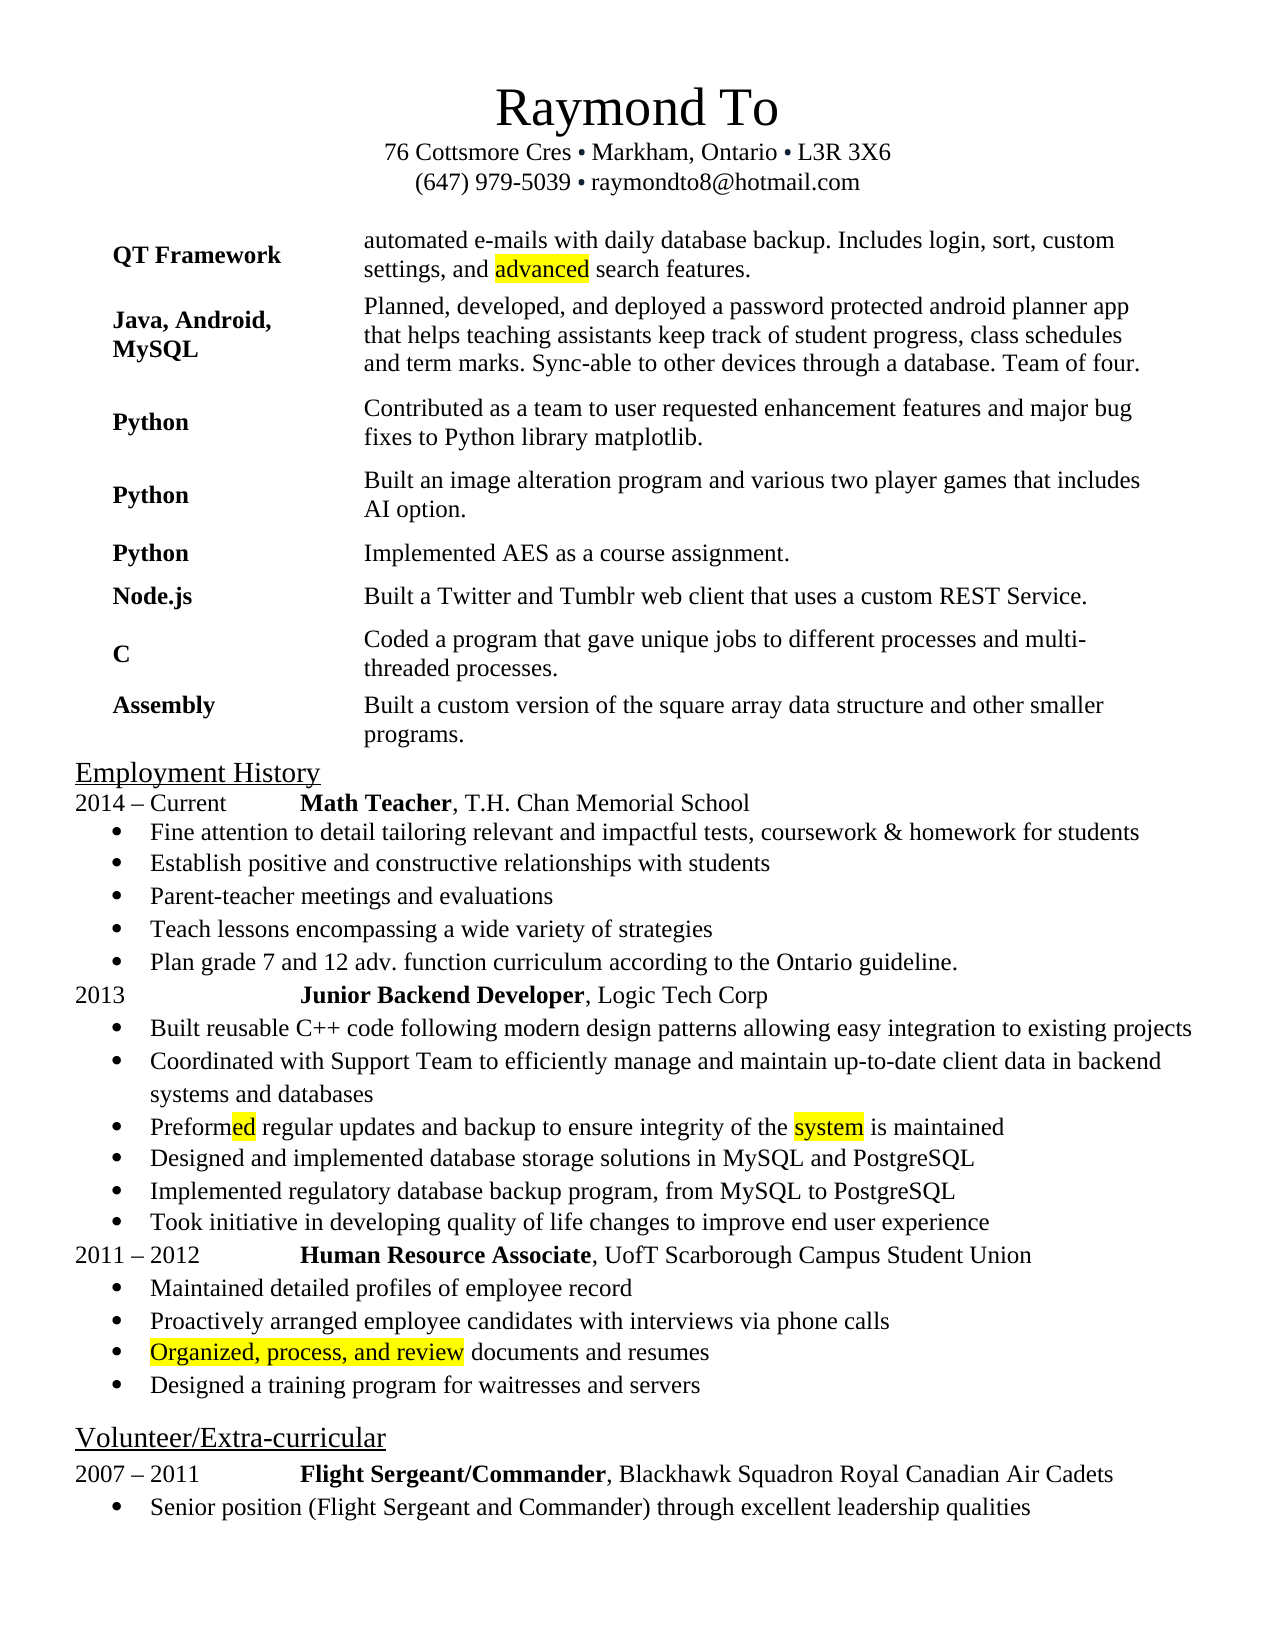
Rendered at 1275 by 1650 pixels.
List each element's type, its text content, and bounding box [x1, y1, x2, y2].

list Coordinated with Support Team to efficiently manage and maintain up-to-date client data in backend systems and databases [112, 1046, 1200, 1108]
list Designed a training program for waitresses and servers [112, 1370, 1200, 1399]
table_cell Python [64, 530, 344, 574]
text 2011 – 2012 Human Resource Associate, UofT Scarborough Campus Student Union [75, 1240, 1200, 1269]
list Parent-teacher meetings and evaluations [112, 881, 1200, 910]
list Preformed regular updates and backup to ensure integrity of the system is maintained [864, 1112, 1200, 1141]
table_cell Java, Android, MySQL [64, 283, 344, 385]
table_cell C [64, 617, 344, 690]
text Employment History [75, 755, 1200, 788]
table_cell Assembly [64, 690, 344, 755]
list Designed and implemented database storage solutions in MySQL and PostgreSQL [112, 1143, 1200, 1172]
table_cell Planned, developed, and deployed a password protected android planner app that helps teaching assistants keep track of student progress, class schedules and term marks. Sync-able to other devices through a database. Team of four. [345, 283, 1169, 385]
list Maintained detailed profiles of employee record [112, 1273, 1200, 1302]
list Establish positive and constructive relationships with students [112, 848, 1200, 877]
list Plan grade 7 and 12 adv. function curriculum according to the Ontario guideline. [112, 947, 1200, 976]
table_cell Node.js [64, 574, 344, 617]
text Volunteer/Extra-curricular [75, 1420, 1200, 1454]
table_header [345, 226, 1169, 283]
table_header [64, 226, 344, 283]
list Organized, process, and review documents and resumes [112, 1337, 1200, 1366]
list Teach lessons encompassing a wide variety of strategies [112, 914, 1200, 943]
table_cell Python [64, 458, 344, 530]
table_cell Built an image alteration program and various two player games that includes AI option. [345, 458, 1169, 530]
list Built reusable C++ code following modern design patterns allowing easy integration to existing projects [112, 1013, 1200, 1042]
text 2013 Junior Backend Developer, Logic Tech Corp [75, 980, 1200, 1009]
text 2007 – 2011 Flight Sergeant/Commander, Blackhawk Squadron Royal Canadian Air Cadets [75, 1459, 1200, 1487]
list Fine attention to detail tailoring relevant and impactful tests, coursework & homework for students [112, 817, 1200, 846]
list Proactively arranged employee candidates with interviews via phone calls [112, 1306, 1200, 1335]
list Preformed regular updates and backup to ensure integrity of the system is maintained [256, 1112, 794, 1141]
table_cell Coded a program that gave unique jobs to different processes and multi-threaded processes. [345, 617, 1169, 690]
list Senior position (Flight Sergeant and Commander) through excellent leadership qualities [112, 1492, 1200, 1520]
list Took initiative in developing quality of life changes to improve end user experience [112, 1207, 1200, 1236]
list Implemented regulatory database backup program, from MySQL to PostgreSQL [112, 1176, 1200, 1205]
table_cell Python [64, 385, 344, 458]
table_cell Built a custom version of the square array data structure and other smaller programs. [345, 690, 1169, 755]
table_cell Contributed as a team to user requested enhancement features and major bug fixes to Python library matplotlib. [345, 385, 1169, 458]
text 2014 – Current Math Teacher, T.H. Chan Memorial School [75, 788, 1200, 817]
table_cell Built a Twitter and Tumblr web client that uses a custom REST Service. [345, 574, 1169, 617]
table_cell Implemented AES as a course assignment. [345, 530, 1169, 574]
